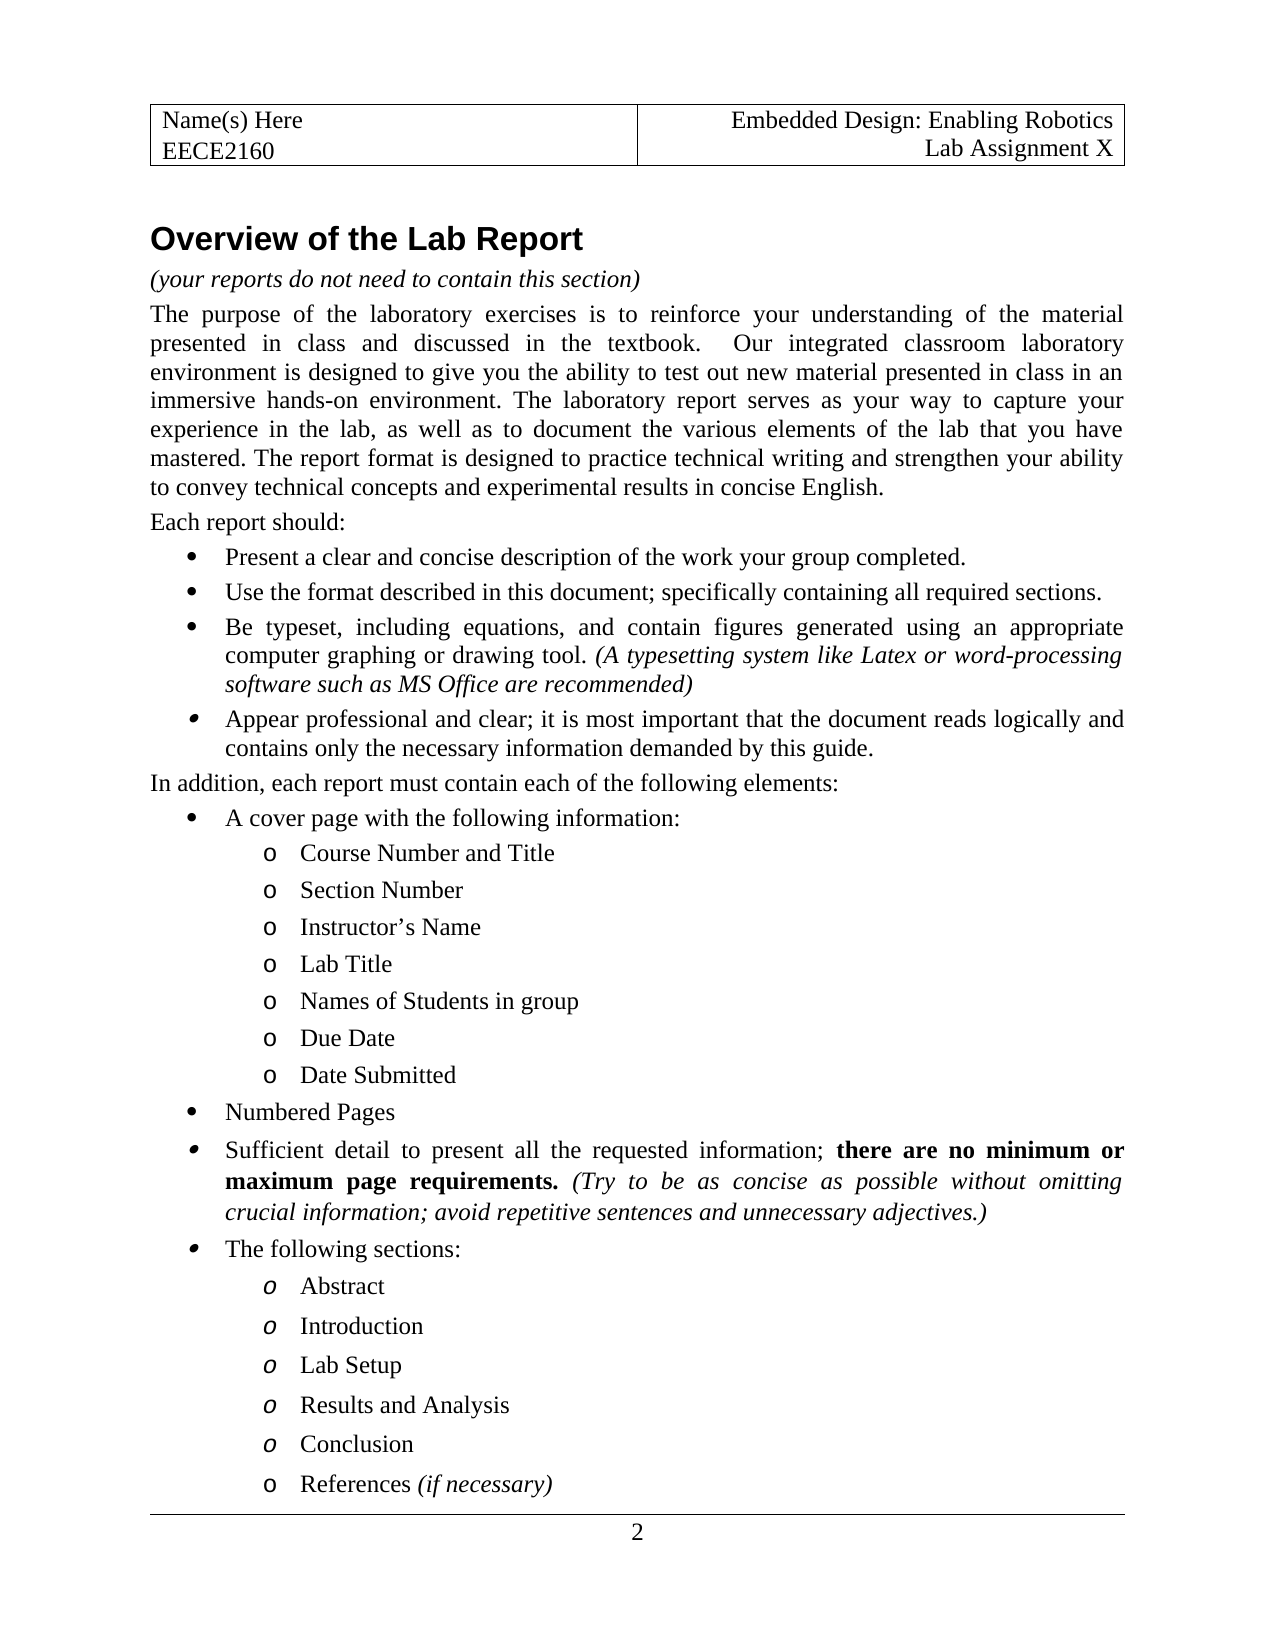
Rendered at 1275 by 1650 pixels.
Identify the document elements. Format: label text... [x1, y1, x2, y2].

list Numbered Pages [187, 1097, 1125, 1126]
list Results and Analysis [262, 1390, 1125, 1421]
text In addition, each report must contain each of the following elements: [150, 768, 1125, 797]
list A cover page with the following information: [187, 803, 1125, 832]
list Introduction [262, 1311, 1125, 1342]
text The purpose of the laboratory exercises is to reinforce your understanding of the material presented in class and discussed in the textbook. Our integrated classroom laboratory environment is designed to give you the ability to test out new material presented in class in an immersive hands-on environment. The laboratory report serves as your way to capture your experience in the lab, as well as to document the various elements of the lab that you have mastered. The report format is designed to practice technical writing and strengthen your ability to convey technical concepts and experimental results in concise English. [150, 299, 1125, 500]
list References (if necessary) [262, 1469, 1125, 1499]
list Lab Title [262, 949, 1125, 980]
text (your reports do not need to contain this section) [150, 264, 1125, 293]
list Present a clear and concise description of the work your group completed. [187, 542, 1125, 570]
list Date Submitted [262, 1060, 1125, 1091]
list Use the format described in this document; specifically containing all required sections. [187, 577, 1125, 605]
list Abstract [262, 1271, 1125, 1302]
list Lab Setup [262, 1350, 1125, 1381]
list Due Date [262, 1023, 1125, 1054]
list Conclusion [262, 1429, 1125, 1460]
list Sufficient detail to present all the requested information; there are no minimum or maximum page requirements. (Try to be as concise as possible without omitting crucial information; avoid repetitive sentences and unnecessary adjectives.) [187, 1135, 1125, 1226]
list Appear professional and clear; it is most important that the document reads logically and contains only the necessary information demanded by this guide. [187, 704, 1125, 762]
list Names of Students in group [262, 986, 1125, 1017]
list Section Number [262, 875, 1125, 906]
subtitle Overview of the Lab Report [150, 219, 1125, 258]
list Course Number and Title [262, 838, 1125, 869]
list The following sections: [187, 1234, 1125, 1263]
text Each report should: [150, 507, 1125, 535]
list Be typeset, including equations, and contain figures generated using an appropriate computer graphing or drawing tool. (A typesetting system like Latex or word-processing software such as MS Office are recommended) [187, 612, 1125, 698]
list Instructor’s Name [262, 912, 1125, 943]
